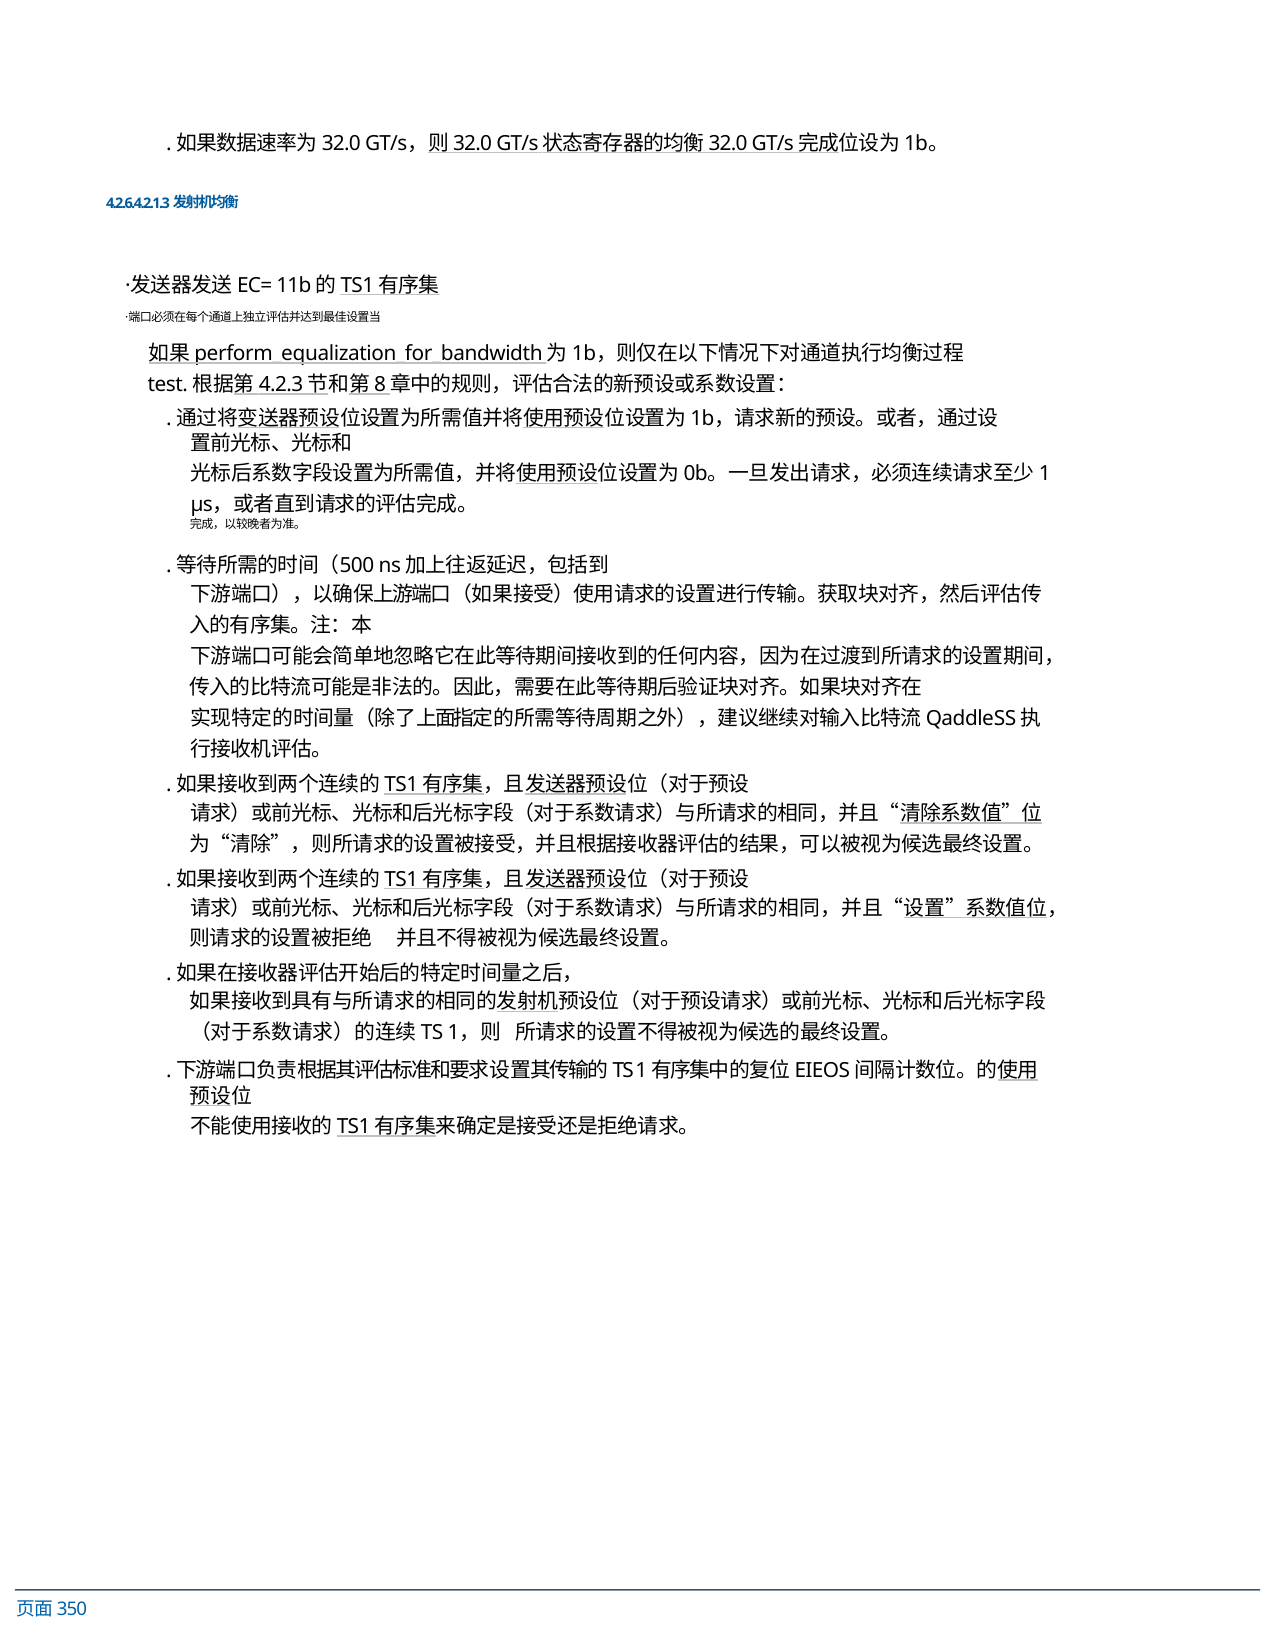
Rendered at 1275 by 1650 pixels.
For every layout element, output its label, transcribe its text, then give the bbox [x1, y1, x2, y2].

text . 如果接收到两个连续的TS1有序集，且发送器预设位（对于预设 [166, 868, 1273, 891]
text ·端口必须在每个通道上独立评估并达到最佳设置当 [125, 310, 1273, 336]
text . 如果数据速率为32.0 GT/s，则32.0 GT/s状态寄存器的均衡32.0 GT/s完成位设为1b。 [166, 130, 1056, 155]
text . 如果接收到两个连续的TS1有序集，且发送器预设位（对于预设 [166, 773, 1273, 796]
text 下游端口），以确保上游端口（如果接受）使用请求的设置进行传输。获取块对齐，然后评估传入的有序集。注：本 [189, 577, 1050, 638]
text 完成，以较晚者为准。 [189, 518, 1273, 544]
text . 下游端口负责根据其评估标准和要求设置其传输的TS 1有序集中的复位EIEOS间隔计数位。的使用预设位 [166, 1056, 1056, 1109]
text test. 根据第4.2.3节和第8章中的规则，评估合法的新预设或系数设置： [147, 367, 1273, 398]
text 请求）或前光标、光标和后光标字段（对于系数请求）与所请求的相同，并且“设置”系数值位，则请求的设置被拒绝 并且不得被视为候选最终设置。 [189, 891, 1056, 952]
text . 如果在接收器评估开始后的特定时间量之后， [166, 963, 1273, 984]
text 不能使用接收的TS1有序集来确定是接受还是拒绝请求。 [190, 1109, 1273, 1139]
text 实现特定的时间量（除了上面指定的所需等待周期之外），建议继续对输入比特流QaddleSS执行接收机评估。 [190, 701, 1052, 762]
text ·发送器发送EC= 11b的TS1有序集 [125, 268, 1273, 298]
text 4.2.6.4.2.1.3发射机均衡 [106, 193, 1273, 226]
text . 等待所需的时间（500 ns加上往返延迟，包括到 [166, 554, 1273, 577]
text 如果perform_equalization_for_bandwidth为1b，则仅在以下情况下对通道执行均衡过程 [149, 336, 1273, 367]
text 如果接收到具有与所请求的相同的发射机预设位（对于预设请求）或前光标、光标和后光标字段（对于系数请求）的连续TS 1，则 所请求的设置不得被视为候选的最终设置。 [189, 984, 1059, 1046]
text . 通过将变送器预设位设置为所需值并将使用预设位设置为1b，请求新的预设。或者，通过设置前光标、光标和 [166, 404, 1009, 457]
text 请求）或前光标、光标和后光标字段（对于系数请求）与所请求的相同，并且“清除系数值”位为“清除”，则所请求的设置被接受，并且根据接收器评估的结果，可以被视为候选最终设置。 [189, 796, 1056, 857]
text 下游端口可能会简单地忽略它在此等待期间接收到的任何内容，因为在过渡到所请求的设置期间，传入的比特流可能是非法的。因此，需要在此等待期后验证块对齐。如果块对齐在 [189, 639, 1045, 700]
text 光标后系数字段设置为所需值，并将使用预设位设置为0b。一旦发出请求，必须连续请求至少1 μs，或者直到请求的评估完成。 [190, 457, 1052, 518]
picture [14, 1589, 1261, 1593]
